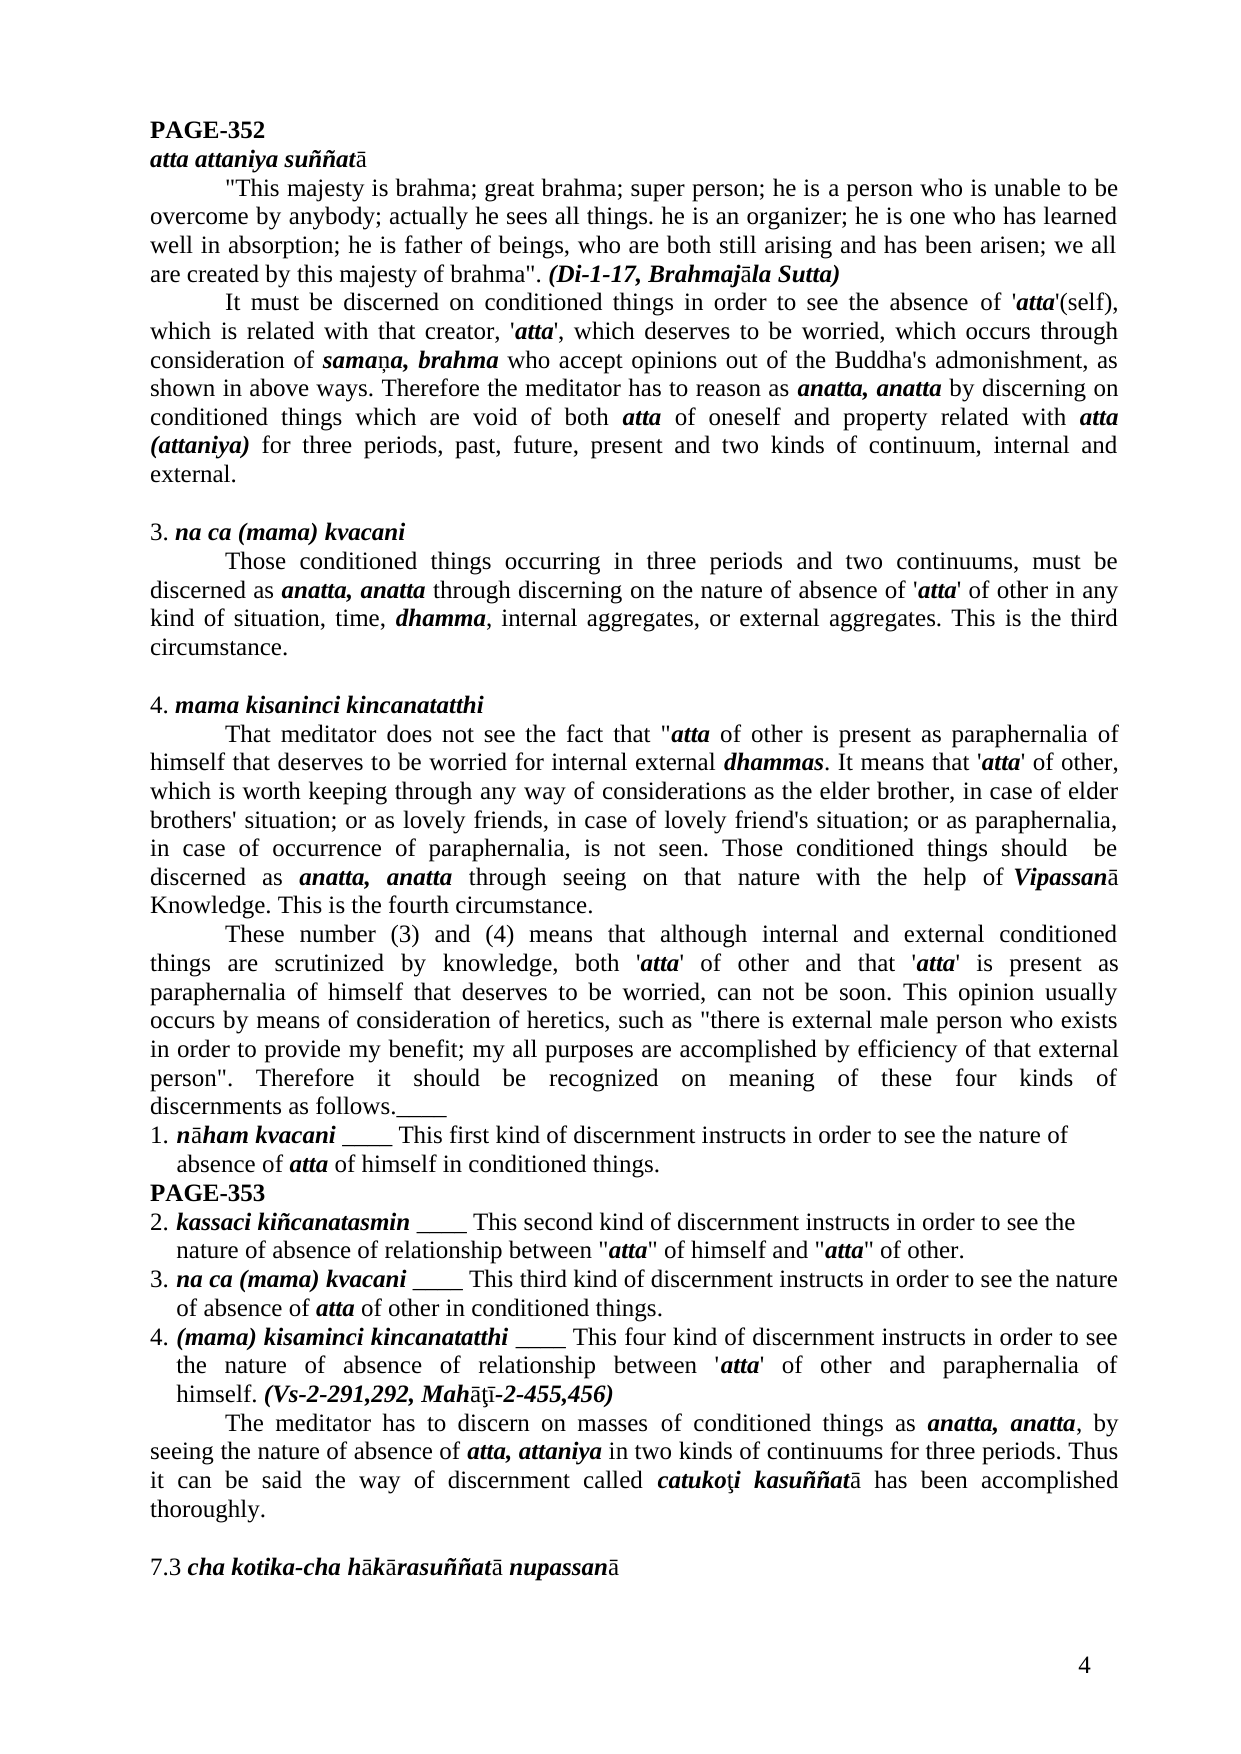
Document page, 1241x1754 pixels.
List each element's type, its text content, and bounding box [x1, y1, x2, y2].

list na ca (mama) kvacani [150, 519, 1131, 546]
text "This majesty is brahma; great brahma; super person; he is a person who is unable to be overcome by anybody; actually he sees all things. he is an organizer; he is one who has learned well in absorption; he is father of beings, who are both still arising and has been arisen; we all are created by this majesty of brahma". (Di-1-17, Brahmajāla Sutta) [150, 173, 1118, 288]
text atta attaniya suññatā [150, 145, 1131, 173]
text PAGE-352 [150, 117, 1131, 144]
text That meditator does not see the fact that "atta of other is present as paraphernalia of himself that deserves to be worried for internal external dhammas. It means that 'atta' of other, which is worth keeping through any way of considerations as the elder brother, in case of elder brothers' situation; or as lovely friends, in case of lovely friend's situation; or as paraphernalia, in case of occurrence of paraphernalia, is not seen. Those conditioned things should be discerned as anatta, anatta through seeing on that nature with the help of Vipassanā Knowledge. This is the fourth circumstance. [150, 719, 1119, 920]
text PAGE-353 [150, 1179, 1131, 1207]
list nāham kvacani ____ This first kind of discernment instructs in order to see the nature of absence of atta of himself in conditioned things. [150, 1120, 1118, 1178]
list na ca (mama) kvacani ____ This third kind of discernment instructs in order to see the nature of absence of atta of other in conditioned things. [150, 1264, 1118, 1322]
list kassaci kiñcanatasmin ____ This second kind of discernment instructs in order to see the nature of absence of relationship between "atta" of himself and "atta" of other. [150, 1207, 1118, 1264]
list mama kisaninci kincanatatthi [150, 691, 1131, 719]
text The meditator has to discern on masses of conditioned things as anatta, anatta, by seeing the nature of absence of atta, attaniya in two kinds of continuums for three periods. Thus it can be said the way of discernment called catukoţi kasuññatā has been accomplished thoroughly. [150, 1408, 1119, 1523]
text Those conditioned things occurring in three periods and two continuums, must be discerned as anatta, anatta through discerning on the nature of absence of 'atta' of other in any kind of situation, time, dhamma, internal aggregates, or external aggregates. This is the third circumstance. [150, 546, 1119, 661]
list cha kotika-cha hākārasuññatā nupassanā [150, 1553, 1131, 1581]
text These number (3) and (4) means that although internal and external conditioned things are scrutinized by knowledge, both 'atta' of other and that 'atta' is present as paraphernalia of himself that deserves to be worried, can not be soon. This opinion usually occurs by means of consideration of heretics, such as "there is external male person who exists in order to provide my benefit; my all purposes are accomplished by efficiency of that external person". Therefore it should be recognized on meaning of these four kinds of discernments as follows.____ [150, 920, 1119, 1120]
list (mama) kisaminci kincanatatthi ____ This four kind of discernment instructs in order to see the nature of absence of relationship between 'atta' of other and paraphernalia of himself. (Vs-2-291,292, Mahāţī-2-455,456) [150, 1322, 1118, 1408]
text It must be discerned on conditioned things in order to see the absence of 'atta'(self), which is related with that creator, 'atta', which deserves to be worried, which occurs through consideration of samaņa, brahma who accept opinions out of the Buddha's admonishment, as shown in above ways. Therefore the meditator has to reason as anatta, anatta by discerning on conditioned things which are void of both atta of oneself and property related with atta (attaniya) for three periods, past, future, present and two kinds of continuum, internal and external. [150, 288, 1118, 488]
